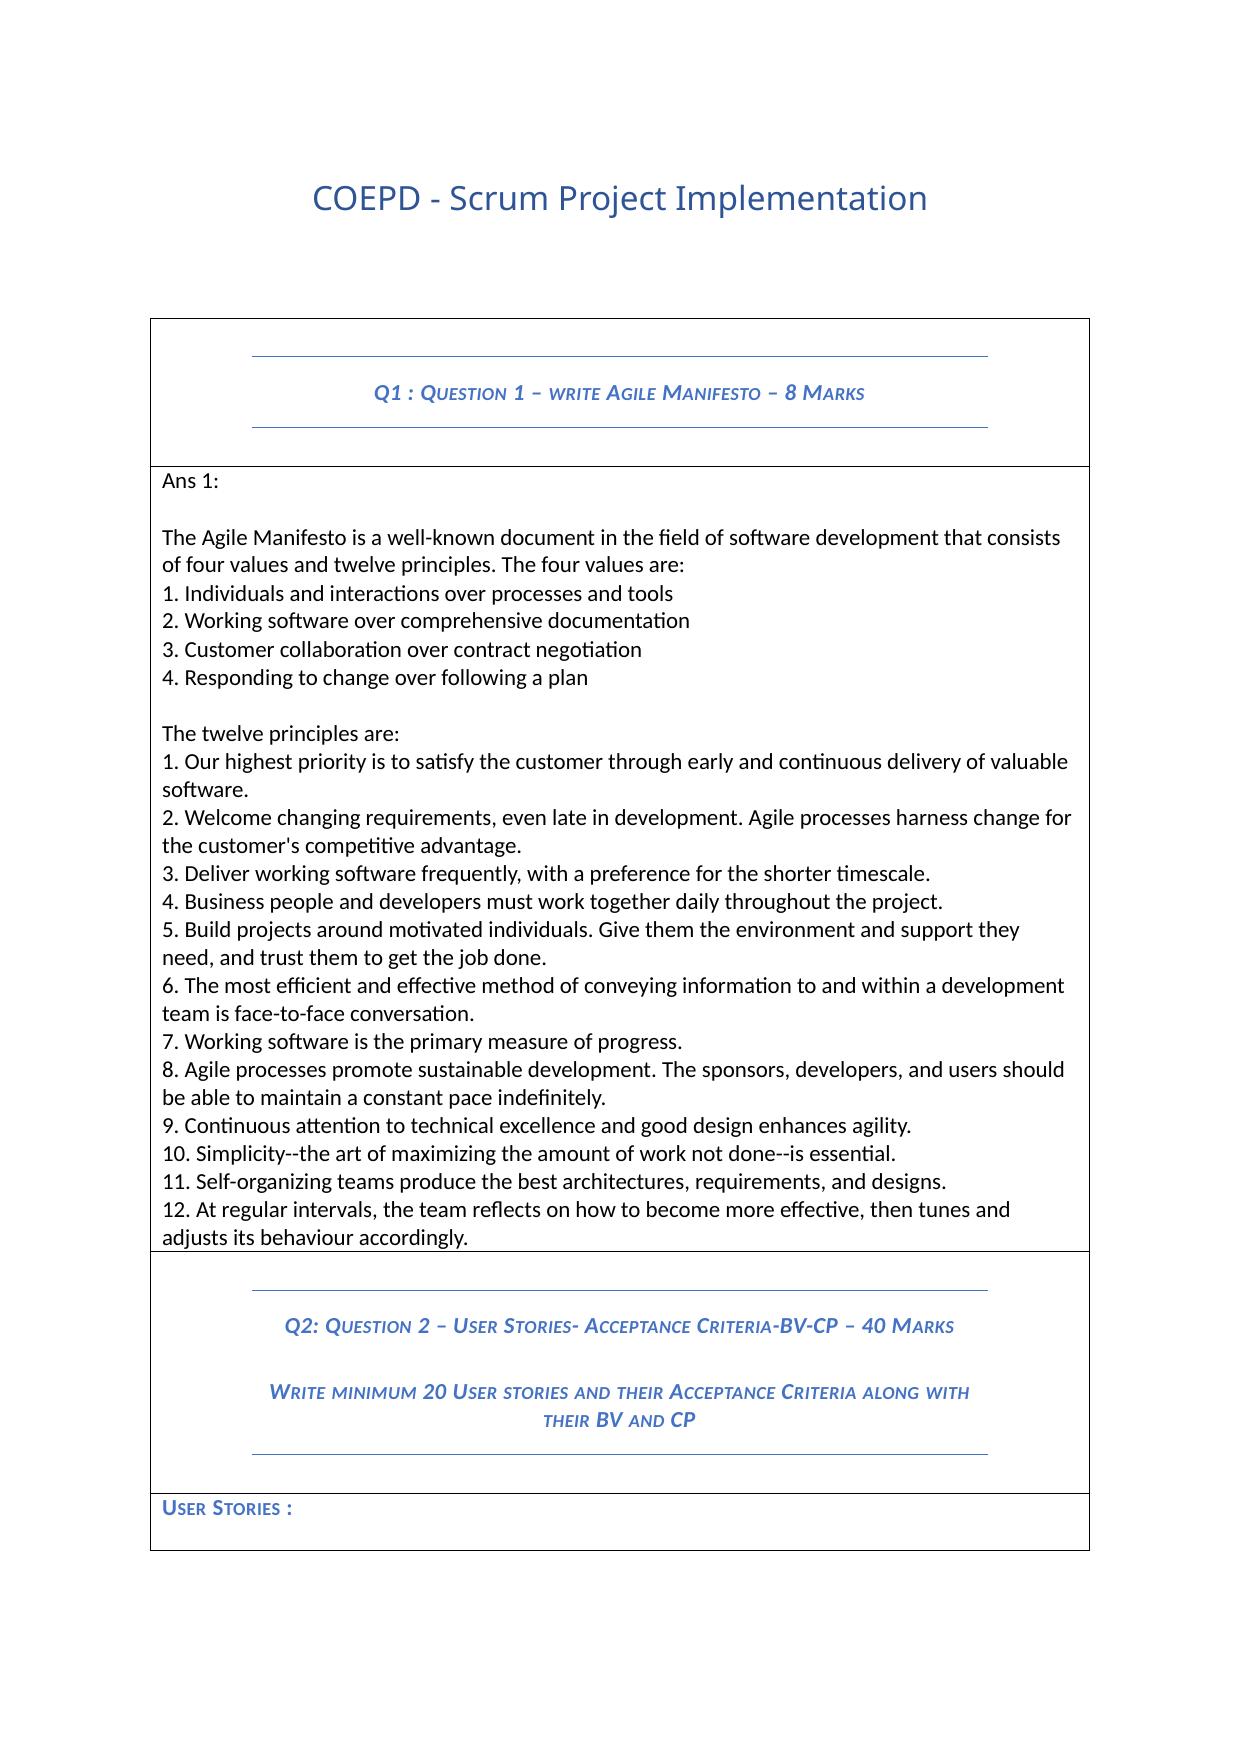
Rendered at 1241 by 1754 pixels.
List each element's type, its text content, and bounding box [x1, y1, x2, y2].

table_cell User Stories : [151, 1494, 1089, 1549]
table_cell Ans 1: The Agile Manifesto is a well-known document in the field of software development that consists of four values and twelve principles. The four values are: 1. Individuals and interactions over processes and tools 2. Working software over comprehensive documentation 3. Customer collaboration over contract negotiation 4. Responding to change over following a plan The twelve principles are: 1. Our highest priority is to satisfy the customer through early and continuous delivery of valuable software. 2. Welcome changing requirements, even late in development. Agile processes harness change for the customer's competitive advantage. 3. Deliver working software frequently, with a preference for the shorter timescale. 4. Business people and developers must work together daily throughout the project. 5. Build projects around motivated individuals. Give them the environment and support they need, and trust them to get the job done. 6. The most efficient and effective method of conveying information to and within a development team is face-to-face conversation. 7. Working software is the primary measure of progress. 8. Agile processes promote sustainable development. The sponsors, developers, and users should be able to maintain a constant pace indefinitely. 9. Continuous attention to technical excellence and good design enhances agility. 10. Simplicity--the art of maximizing the amount of work not done--is essential. 11. Self-organizing teams produce the best architectures, requirements, and designs. 12. At regular intervals, the team reflects on how to become more effective, then tunes and adjusts its behaviour accordingly. [151, 467, 1089, 1251]
subtitle COEPD - Scrum Project Implementation [150, 175, 1090, 220]
table_cell Q2: Question 2 – User Stories- Acceptance Criteria-BV-CP – 40 Marks Write minimum 20 User stories and their Acceptance Criteria along with their BV and CP [151, 1252, 1089, 1492]
table_header Q1 : Question 1 – write Agile Manifesto – 8 Marks [151, 319, 1089, 466]
